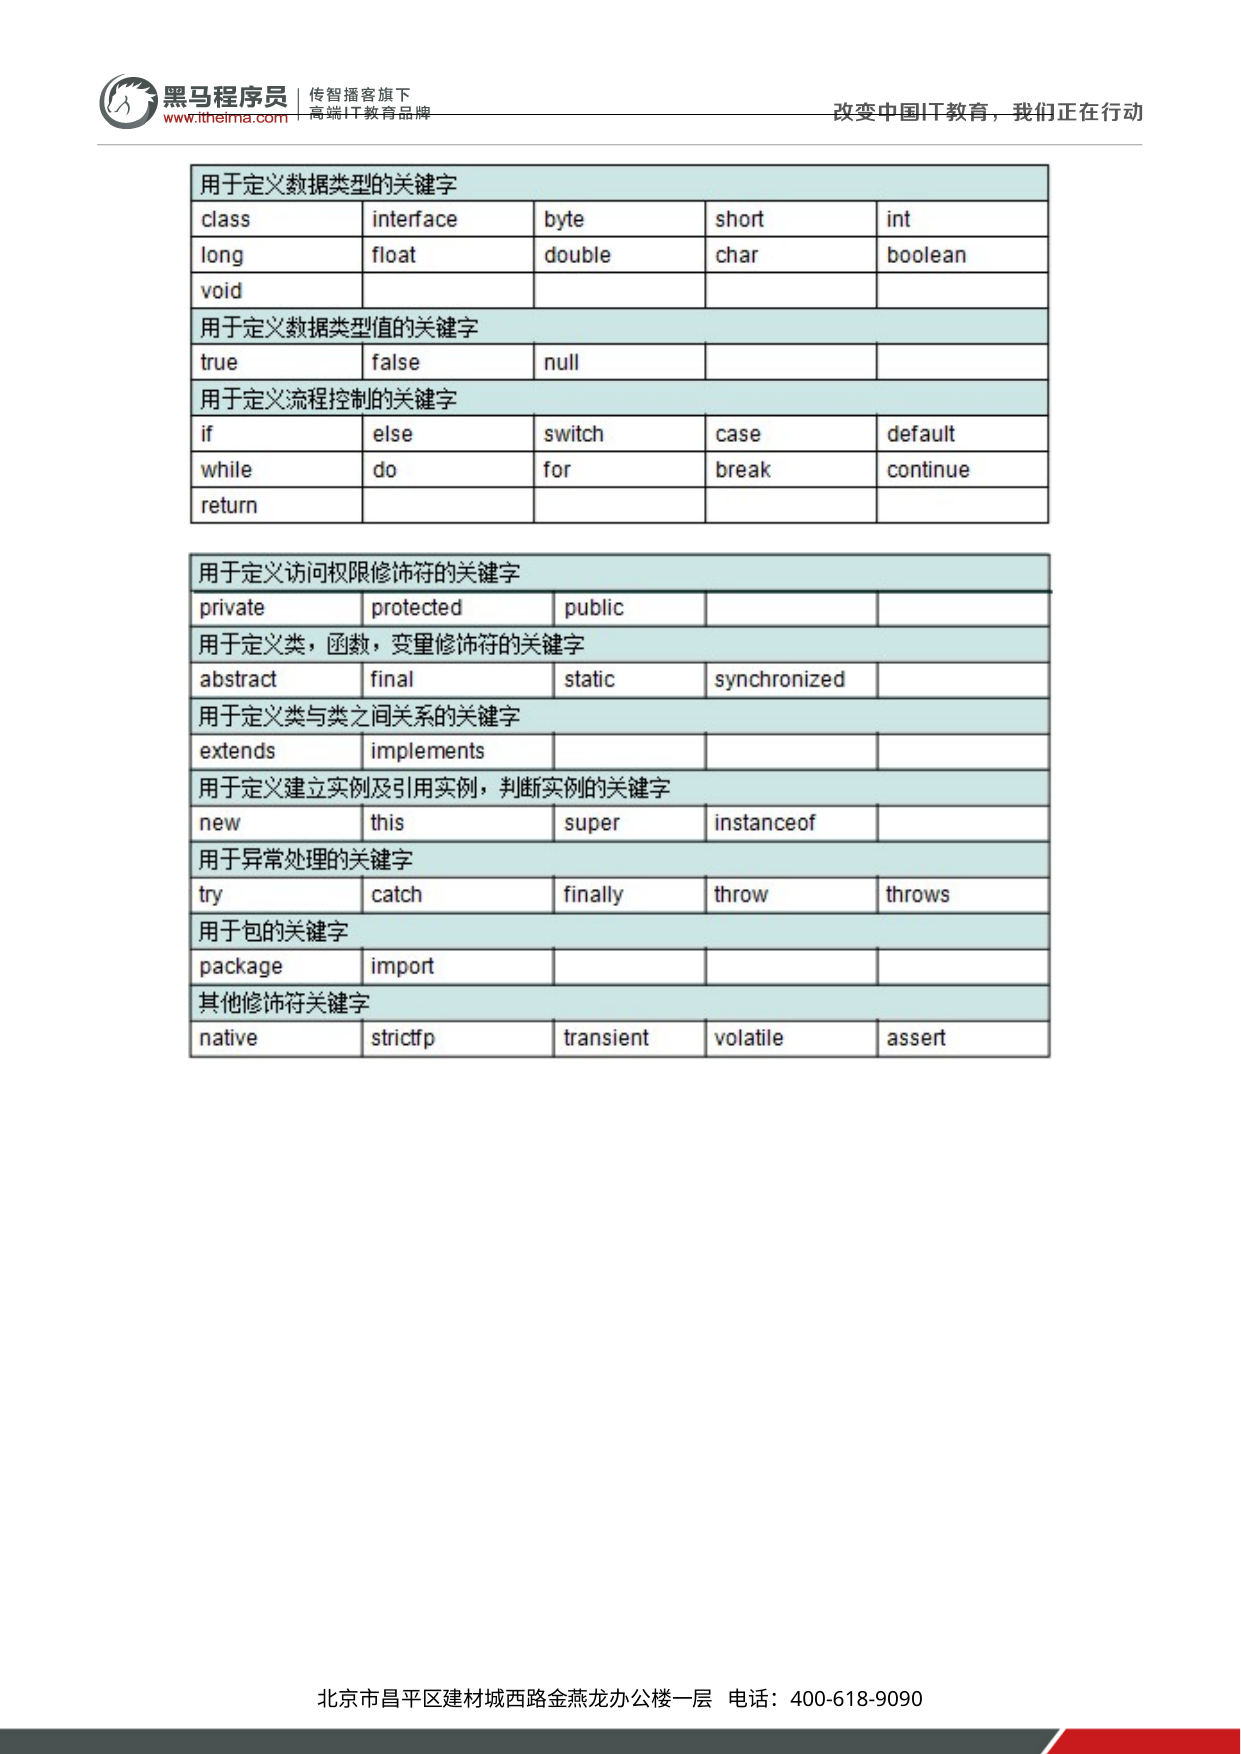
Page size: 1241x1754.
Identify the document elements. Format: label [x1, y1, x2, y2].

picture [0, 1669, 1241, 1754]
picture [0, 3, 1241, 153]
picture [187, 552, 1053, 1062]
picture [187, 162, 1053, 526]
